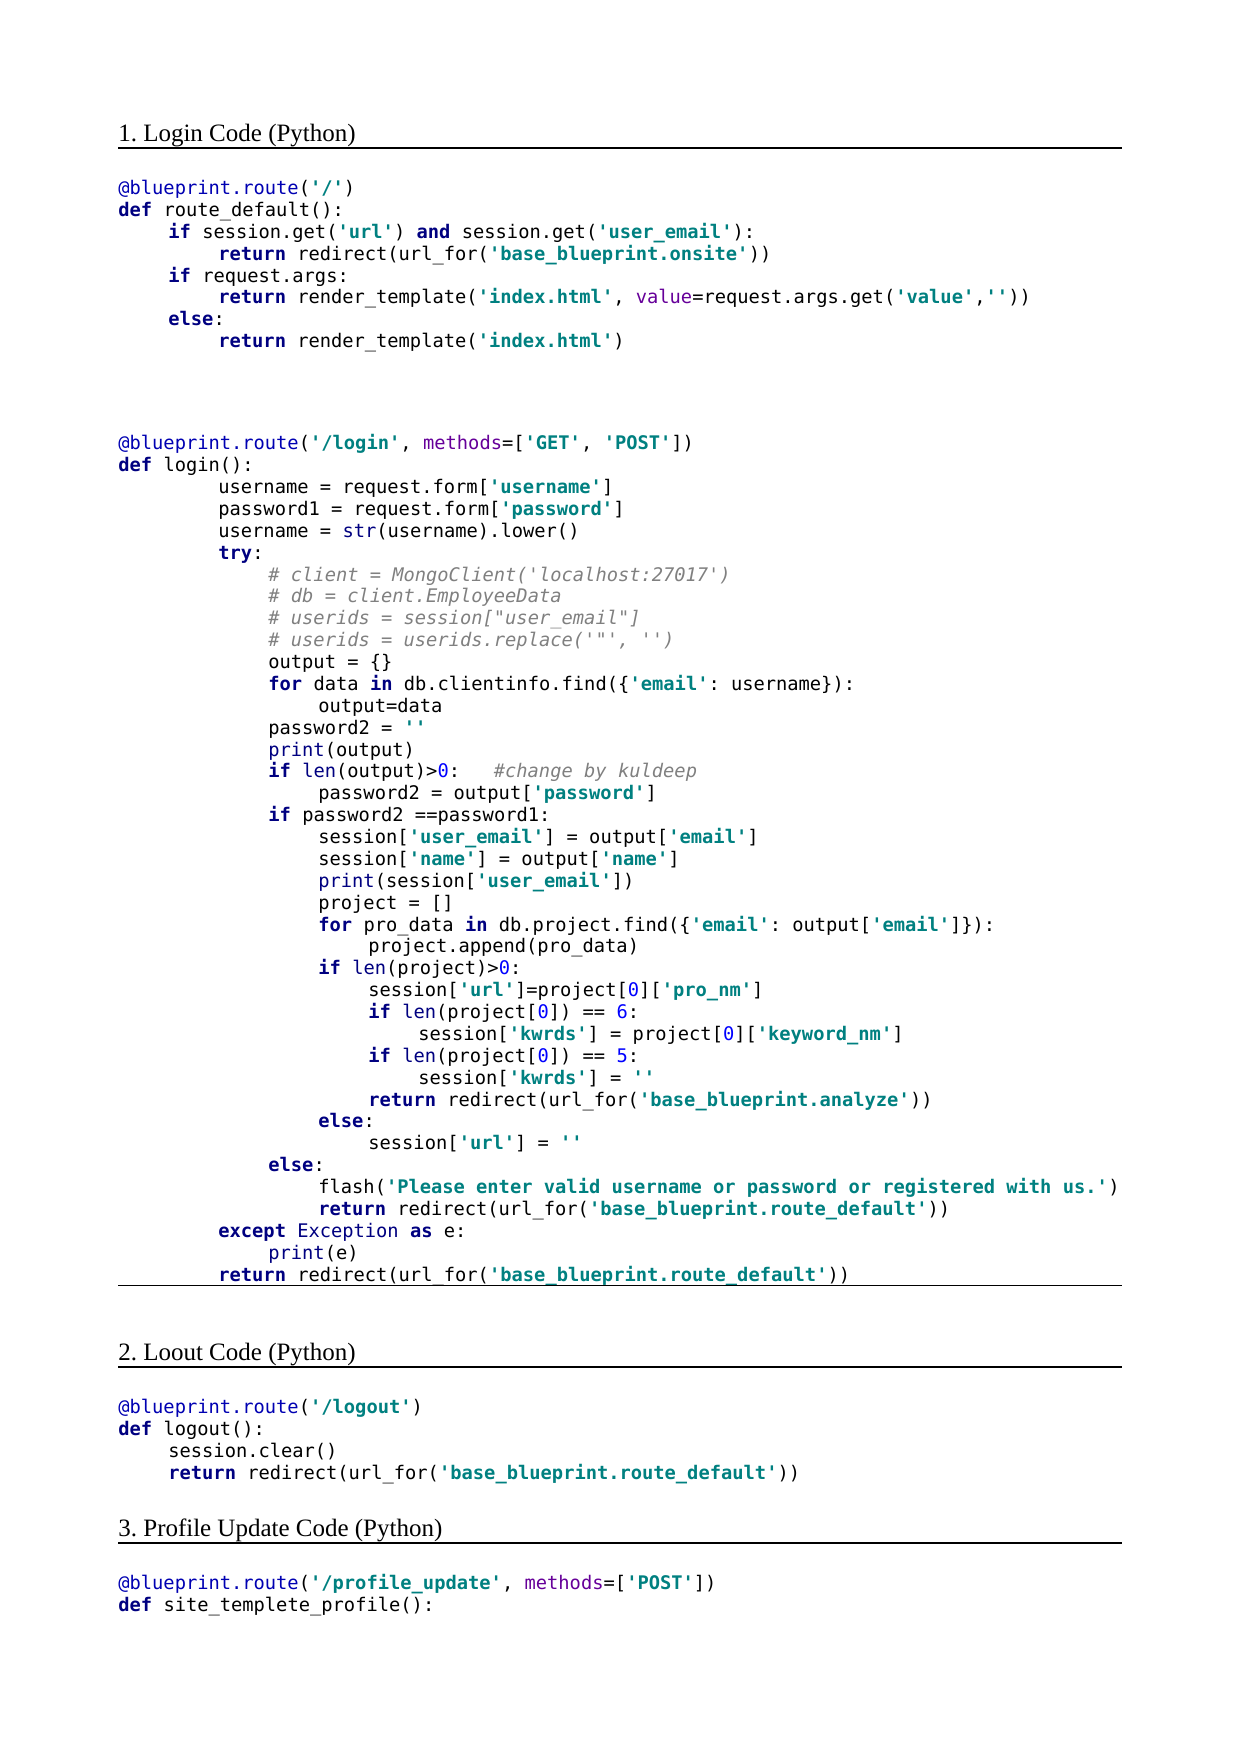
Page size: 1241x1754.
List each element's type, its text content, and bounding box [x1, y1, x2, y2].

text def logout(): [118, 1418, 1122, 1440]
text session['kwrds'] = project[0]['keyword_nm'] [118, 1023, 1122, 1045]
text output = {} [118, 651, 1122, 673]
text project = [] [118, 892, 1122, 913]
text print(session['user_email']) [118, 870, 1122, 892]
text return render_template('index.html') [118, 330, 1122, 352]
text except Exception as e: [118, 1220, 1122, 1242]
text flash('Please enter valid username or password or registered with us.') [118, 1176, 1122, 1198]
text return render_template('index.html', value=request.args.get('value','')) [118, 287, 1122, 308]
text @blueprint.route('/logout') [118, 1396, 1122, 1418]
text return redirect(url_for('base_blueprint.analyze')) [118, 1088, 1122, 1110]
text @blueprint.route('/login', methods=['GET', 'POST']) [118, 432, 1122, 454]
text 2. Loout Code (Python) [118, 1337, 1122, 1366]
text else: [118, 308, 1122, 330]
text session['kwrds'] = '' [118, 1067, 1122, 1088]
text session['user_email'] = output['email'] [118, 826, 1122, 848]
text username = str(username).lower() [118, 520, 1122, 542]
text if password2 ==password1: [118, 804, 1122, 826]
text else: [118, 1110, 1122, 1132]
text # client = MongoClient('localhost:27017') [118, 563, 1122, 585]
text session['name'] = output['name'] [118, 848, 1122, 870]
text def route_default(): [118, 199, 1122, 221]
text # db = client.EmployeeData [118, 585, 1122, 607]
text if len(project[0]) == 5: [118, 1045, 1122, 1067]
text if len(project[0]) == 6: [118, 1001, 1122, 1023]
text try: [118, 542, 1122, 563]
text password2 = output['password'] [118, 782, 1122, 804]
text if request.args: [118, 265, 1122, 287]
text return redirect(url_for('base_blueprint.route_default')) [118, 1263, 1122, 1285]
text password2 = '' [118, 717, 1122, 738]
text return redirect(url_for('base_blueprint.route_default')) [118, 1462, 1122, 1484]
text @blueprint.route('/') [118, 177, 1122, 199]
text 3. Profile Update Code (Python) [118, 1513, 1122, 1542]
text if len(project)>0: [118, 957, 1122, 979]
text if len(output)>0: #change by kuldeep [118, 760, 1122, 782]
text username = request.form['username'] [118, 476, 1122, 498]
text project.append(pro_data) [118, 935, 1122, 957]
text print(output) [118, 738, 1122, 760]
text for data in db.clientinfo.find({'email': username}): [118, 673, 1122, 695]
text @blueprint.route('/profile_update', methods=['POST']) [118, 1572, 1122, 1594]
text else: [118, 1154, 1122, 1176]
text return redirect(url_for('base_blueprint.onsite')) [118, 243, 1122, 265]
text def site_templete_profile(): [118, 1594, 1122, 1616]
text for pro_data in db.project.find({'email': output['email']}): [118, 913, 1122, 935]
text if session.get('url') and session.get('user_email'): [118, 221, 1122, 243]
text output=data [118, 695, 1122, 717]
text return redirect(url_for('base_blueprint.route_default')) [118, 1198, 1122, 1220]
text session['url'] = '' [118, 1132, 1122, 1154]
text def login(): [118, 454, 1122, 476]
text password1 = request.form['password'] [118, 498, 1122, 520]
text # userids = session["user_email"] [118, 607, 1122, 629]
text session.clear() [118, 1440, 1122, 1462]
text # userids = userids.replace('"', '') [118, 629, 1122, 651]
text 1. Login Code (Python) [118, 118, 1122, 147]
text print(e) [118, 1242, 1122, 1263]
text session['url']=project[0]['pro_nm'] [118, 979, 1122, 1001]
